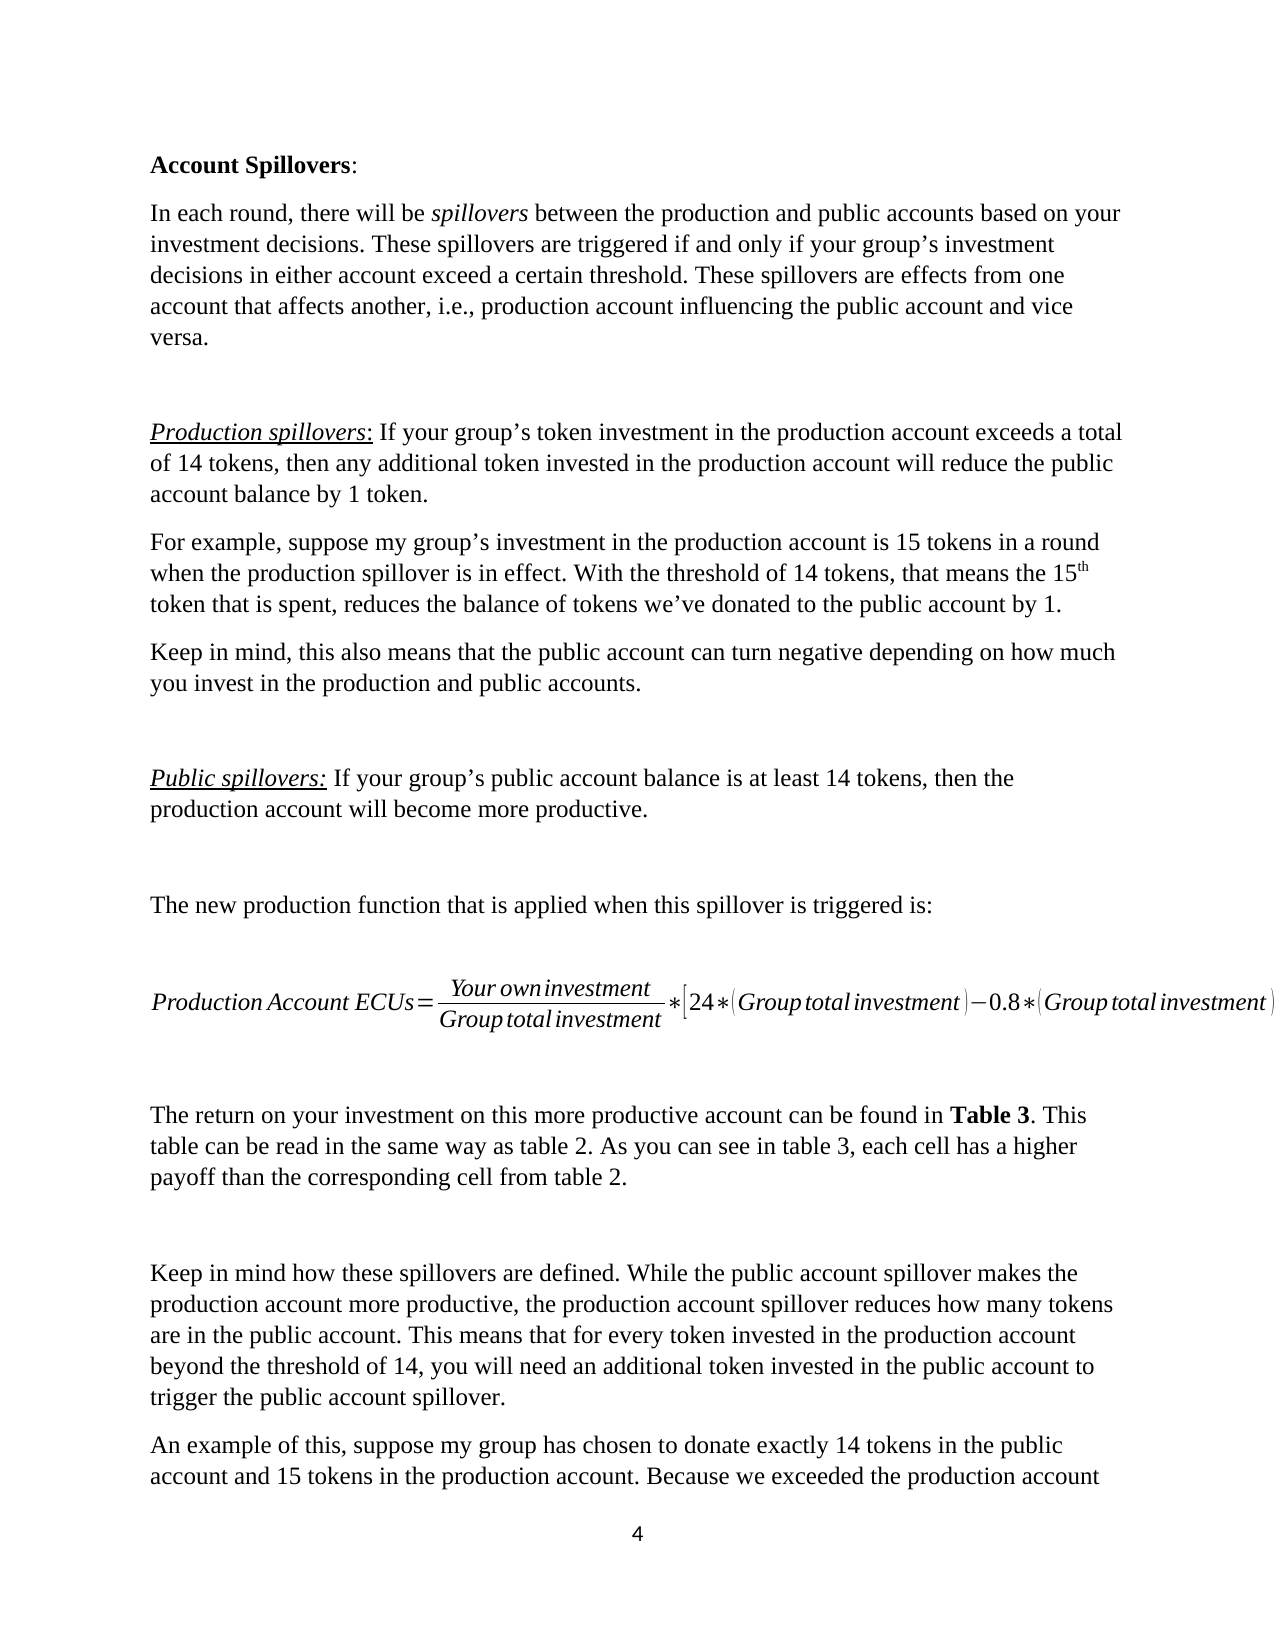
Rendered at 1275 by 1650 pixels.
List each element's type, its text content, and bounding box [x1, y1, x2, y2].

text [150, 1430, 1125, 1489]
text Production spillovers: If your group’s token investment in the production account exceeds a total of 14 tokens, then any additional token invested in the production account will reduce the public account balance by 1 token. [150, 417, 1125, 508]
text Keep in mind, this also means that the public account can turn negative depending on how much you invest in the production and public accounts. [150, 637, 1125, 697]
text The return on your investment on this more productive account can be found in Table 3. This table can be read in the same way as table 2. As you can see in table 3, each cell has a higher payoff than the corresponding cell from table 2. [150, 1100, 1125, 1191]
text Keep in mind how these spillovers are defined. While the public account spillover makes the production account more productive, the production account spillover reduces how many tokens are in the public account. This means that for every token invested in the production account beyond the threshold of 14, you will need an additional token invested in the public account to trigger the public account spillover. [150, 1258, 1125, 1411]
text Account Spillovers: [150, 150, 1125, 179]
text In each round, there will be spillovers between the production and public accounts based on your investment decisions. These spillovers are triggered if and only if your group’s investment decisions in either account exceed a certain threshold. These spillovers are effects from one account that affects another, i.e., production account influencing the public account and vice versa. [150, 198, 1125, 351]
text For example, suppose my group’s investment in the production account is 15 tokens in a round when the production spillover is in effect. With the threshold of 14 tokens, that means the 15th token that is spent, reduces the balance of tokens we’ve donated to the public account by 1. [150, 527, 1125, 618]
text The new production function that is applied when this spillover is triggered is: [150, 890, 1125, 918]
text Public spillovers: If your group’s public account balance is at least 14 tokens, then the production account will become more productive. [150, 763, 1125, 823]
